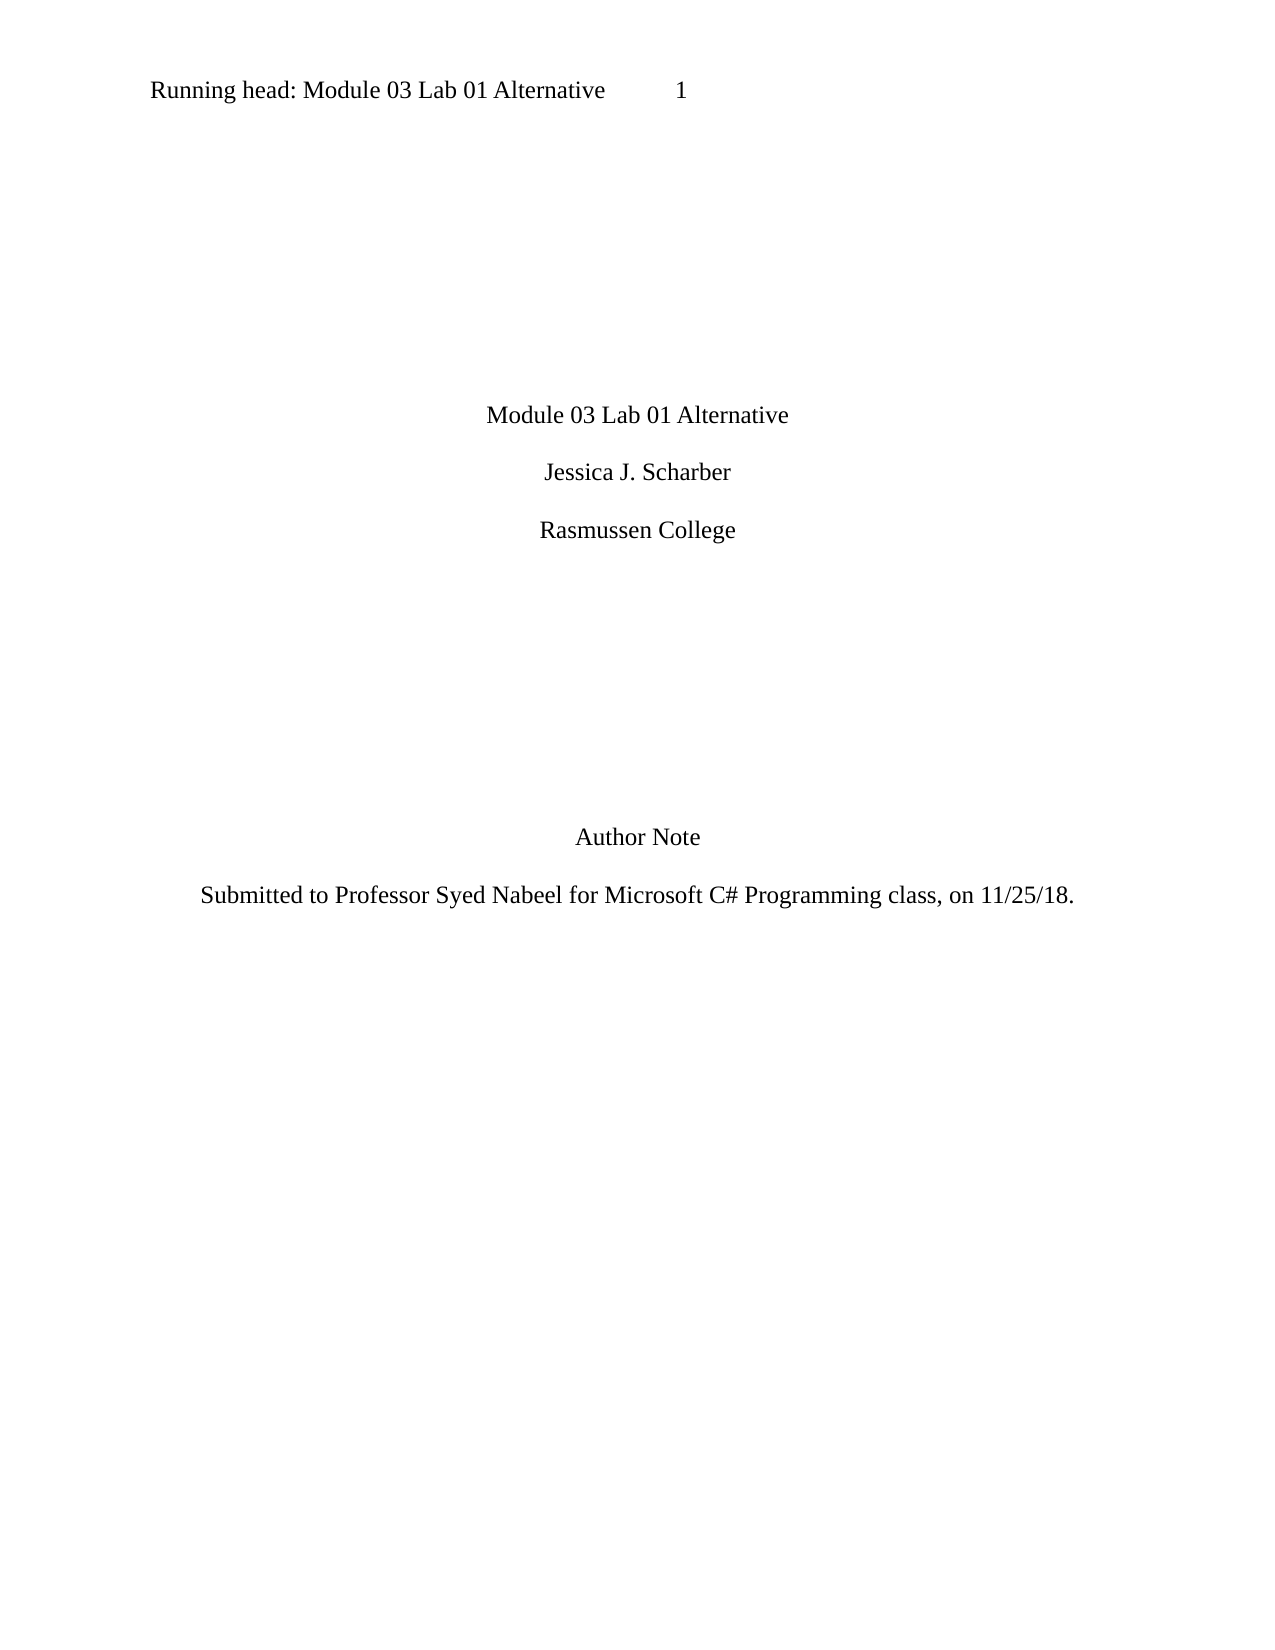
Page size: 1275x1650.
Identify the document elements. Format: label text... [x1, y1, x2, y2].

title Submitted to Professor Syed Nabeel for Microsoft C# Programming class, on 11/25/18. [150, 880, 1125, 909]
title Jessica J. Scharber [150, 457, 1125, 486]
title Rasmussen College [150, 515, 1125, 544]
